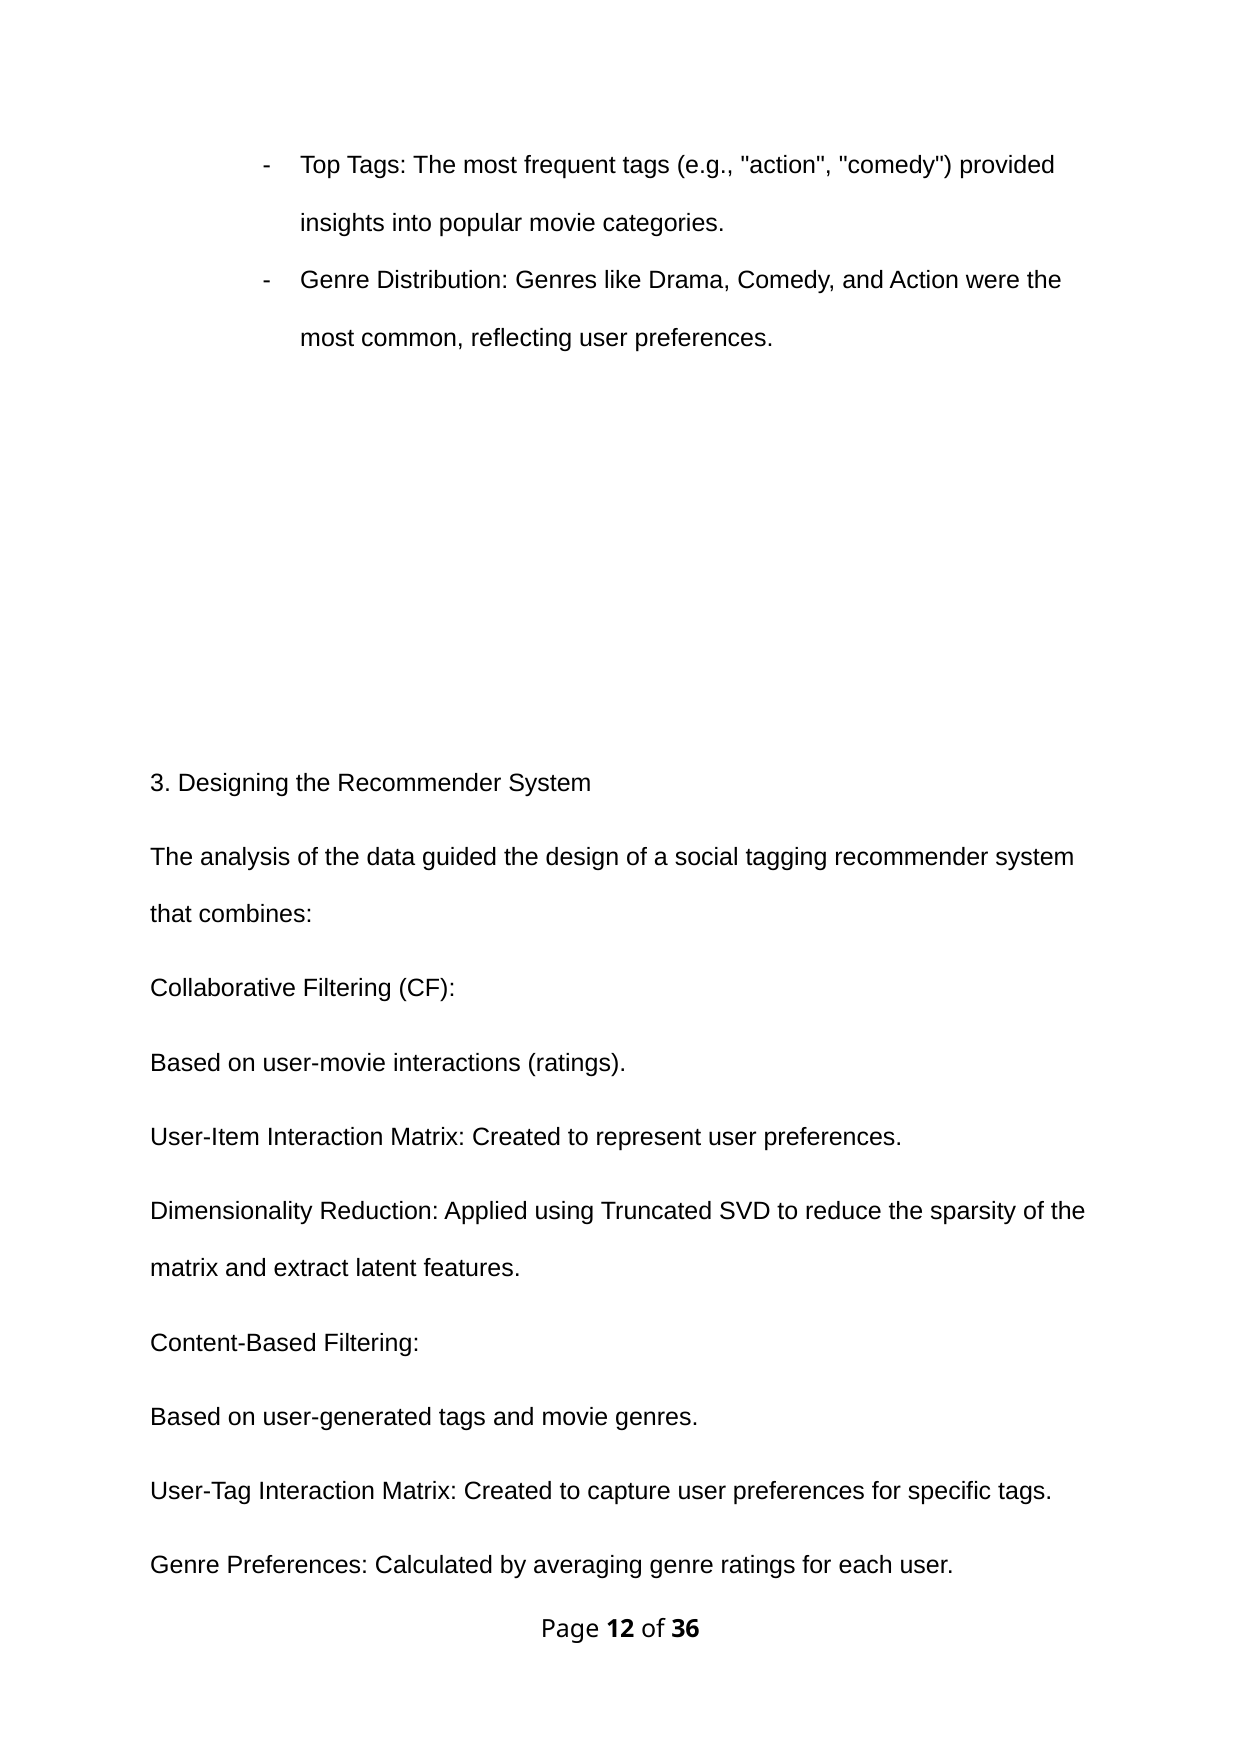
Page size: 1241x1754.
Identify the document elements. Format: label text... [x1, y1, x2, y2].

text Collaborative Filtering (CF): [150, 973, 1090, 1002]
text Based on user-generated tags and movie genres. [150, 1402, 1090, 1430]
text User-Item Interaction Matrix: Created to represent user preferences. [150, 1122, 1090, 1150]
list Top Tags: The most frequent tags (e.g., "action", "comedy") provided insights into popular movie categories. [262, 150, 1090, 236]
text Dimensionality Reduction: Applied using Truncated SVD to reduce the sparsity of the matrix and extract latent features. [150, 1196, 1090, 1282]
text Genre Preferences: Calculated by averaging genre ratings for each user. [150, 1550, 1090, 1579]
text The analysis of the data guided the design of a social tagging recommender system that combines: [150, 842, 1090, 928]
text Based on user-movie interactions (ratings). [150, 1047, 1090, 1076]
list Genre Distribution: Genres like Drama, Comedy, and Action were the most common, reflecting user preferences. [262, 265, 1090, 351]
text User-Tag Interaction Matrix: Created to capture user preferences for specific tags. [150, 1476, 1090, 1504]
text 3. Designing the Recommender System [150, 767, 1090, 796]
text Content-Based Filtering: [150, 1327, 1090, 1356]
